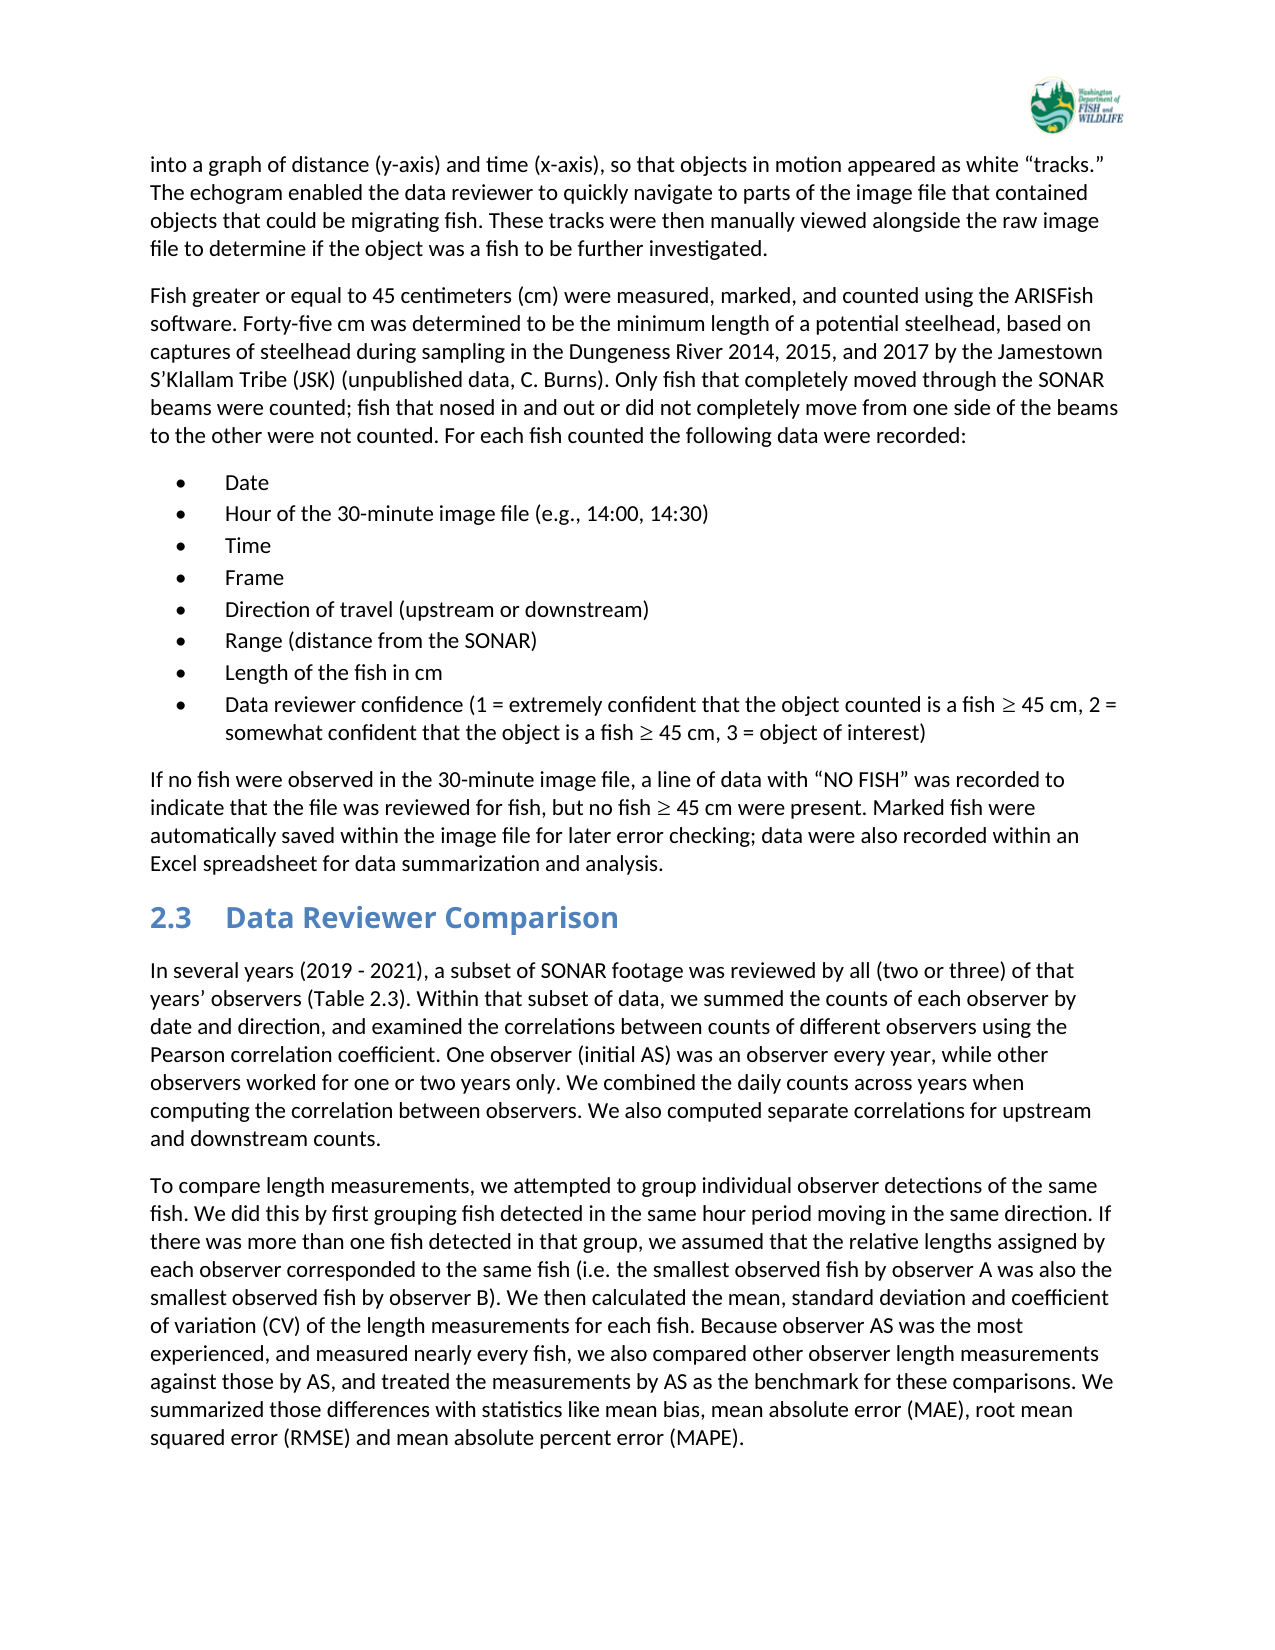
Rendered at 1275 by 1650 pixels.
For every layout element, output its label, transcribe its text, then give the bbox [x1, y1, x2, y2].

list Length of the fish in cm [175, 658, 1125, 686]
list Date [175, 468, 1125, 496]
picture [1027, 75, 1125, 137]
text If no fish were observed in the 30-minute image file, a line of data with “NO FISH” was recorded to indicate that the file was reviewed for fish, but no fish 45 cm were present. Marked fish were automatically saved within the image file for later error checking; data were also recorded within an Excel spreadsheet for data summarization and analysis. [150, 765, 1125, 877]
list Data reviewer confidence (1 = extremely confident that the object counted is a fish 45 cm, 2 = somewhat confident that the object is a fish 45 cm, 3 = object of interest) [175, 690, 1125, 746]
text To compare length measurements, we attempted to group individual observer detections of the same fish. We did this by first grouping fish detected in the same hour period moving in the same direction. If there was more than one fish detected in that group, we assumed that the relative lengths assigned by each observer corresponded to the same fish (i.e. the smallest observed fish by observer A was also the smallest observed fish by observer B). We then calculated the mean, standard deviation and coefficient of variation (CV) of the length measurements for each fish. Because observer AS was the most experienced, and measured nearly every fish, we also compared other observer length measurements against those by AS, and treated the measurements by AS as the benchmark for these comparisons. We summarized those differences with statistics like mean bias, mean absolute error (MAE), root mean squared error (RMSE) and mean absolute percent error (MAPE). [150, 1171, 1125, 1451]
list Direction of travel (upstream or downstream) [175, 595, 1125, 623]
list Frame [175, 563, 1125, 591]
list Range (distance from the SONAR) [175, 627, 1125, 654]
text Fish greater or equal to 45 centimeters (cm) were measured, marked, and counted using the ARISFish software. Forty-five cm was determined to be the minimum length of a potential steelhead, based on captures of steelhead during sampling in the Dungeness River 2014, 2015, and 2017 by the Jamestown S’Klallam Tribe (JSK) (unpublished data, C. Burns). Only fish that completely moved through the SONAR beams were counted; fish that nosed in and out or did not completely move from one side of the beams to the other were not counted. For each fish counted the following data were recorded: [150, 281, 1125, 449]
list Hour of the 30-minute image file (e.g., 14:00, 14:30) [175, 499, 1125, 527]
subtitle 2.3 Data Reviewer Comparison [150, 898, 1125, 937]
text In several years (2019 - 2021), a subset of SONAR footage was reviewed by all (two or three) of that years’ observers (Table 2.3). Within that subset of data, we summed the counts of each observer by date and direction, and examined the correlations between counts of different observers using the Pearson correlation coefficient. One observer (initial AS) was an observer every year, while other observers worked for one or two years only. We combined the daily counts across years when computing the correlation between observers. We also computed separate correlations for upstream and downstream counts. [150, 956, 1125, 1152]
list Time [175, 531, 1125, 559]
